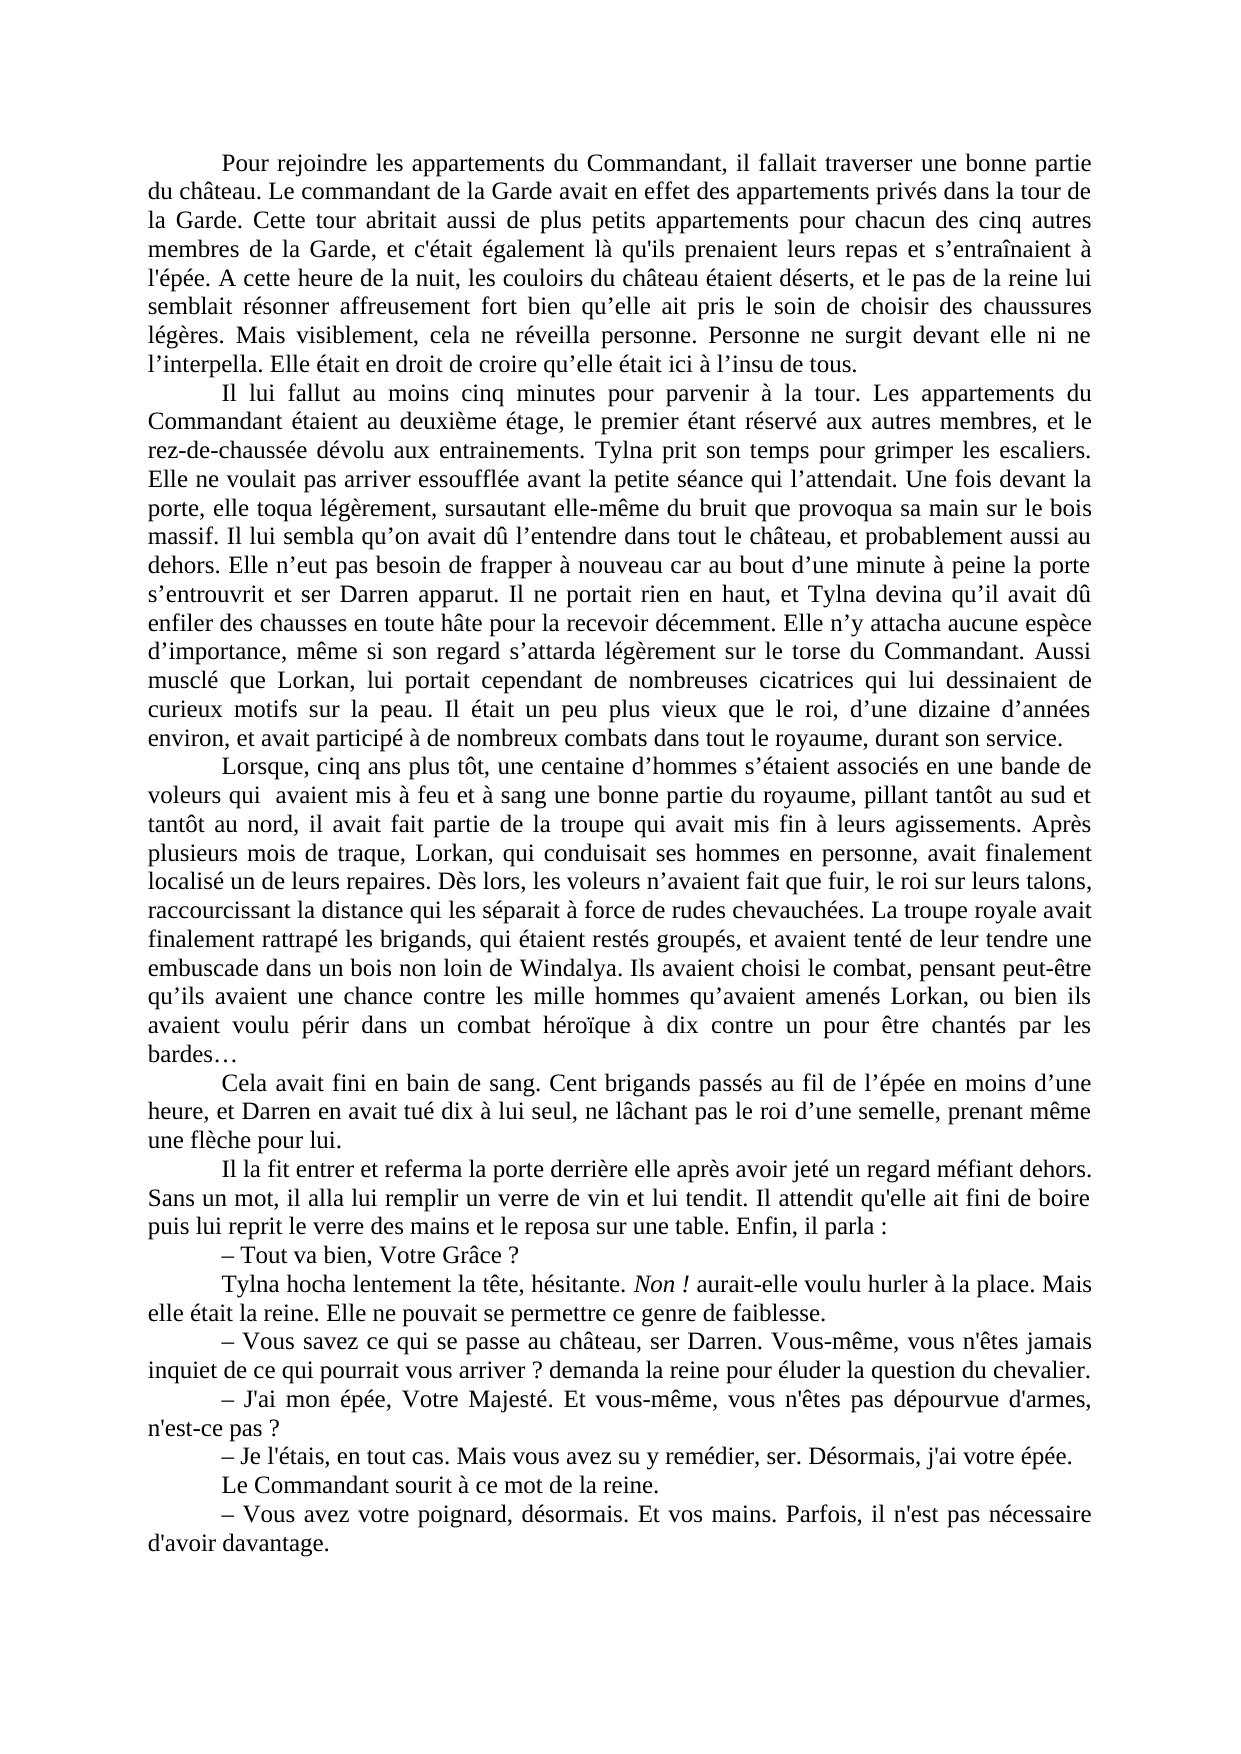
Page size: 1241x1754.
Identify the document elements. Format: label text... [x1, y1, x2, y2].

text – Vous savez ce qui se passe au château, ser Darren. Vous-même, vous n'êtes jamais inquiet de ce qui pourrait vous arriver ? demanda la reine pour éluder la question du chevalier. [148, 1326, 1093, 1384]
text Pour rejoindre les appartements du Commandant, il fallait traverser une bonne partie du château. Le commandant de la Garde avait en effet des appartements privés dans la tour de la Garde. Cette tour abritait aussi de plus petits appartements pour chacun des cinq autres membres de la Garde, et c'était également là qu'ils prenaient leurs repas et s’entraînaient à l'épée. A cette heure de la nuit, les couloirs du château étaient déserts, et le pas de la reine lui semblait résonner affreusement fort bien qu’elle ait pris le soin de choisir des chaussures légères. Mais visiblement, cela ne réveilla personne. Personne ne surgit devant elle ni ne l’interpella. Elle était en droit de croire qu’elle était ici à l’insu de tous. [148, 148, 1093, 378]
text Sans un mot, il alla lui remplir un verre de vin et lui tendit. Il attendit qu'elle ait fini de boire puis lui reprit le verre des mains et le reposa sur une table. Enfin, il parla : [148, 1183, 1093, 1240]
text Il la fit entrer et referma la porte derrière elle après avoir jeté un regard méfiant dehors. [148, 1154, 1093, 1183]
text Cela avait fini en bain de sang. Cent brigands passés au fil de l’épée en moins d’une heure, et Darren en avait tué dix à lui seul, ne lâchant pas le roi d’une semelle, prenant même une flèche pour lui. [148, 1068, 1093, 1154]
text Le Commandant sourit à ce mot de la reine. [148, 1470, 1093, 1499]
text – Tout va bien, Votre Grâce ? [148, 1240, 1093, 1269]
text Il lui fallut au moins cinq minutes pour parvenir à la tour. Les appartements du Commandant étaient au deuxième étage, le premier étant réservé aux autres membres, et le rez-de-chaussée dévolu aux entrainements. Tylna prit son temps pour grimper les escaliers. Elle ne voulait pas arriver essoufflée avant la petite séance qui l’attendait. Une fois devant la porte, elle toqua légèrement, sursautant elle-même du bruit que provoqua sa main sur le bois massif. Il lui sembla qu’on avait dû l’entendre dans tout le château, et probablement aussi au dehors. Elle n’eut pas besoin de frapper à nouveau car au bout d’une minute à peine la porte s’entrouvrit et ser Darren apparut. Il ne portait rien en haut, et Tylna devina qu’il avait dû enfiler des chausses en toute hâte pour la recevoir décemment. Elle n’y attacha aucune espèce d’importance, même si son regard s’attarda légèrement sur le torse du Commandant. Aussi musclé que Lorkan, lui portait cependant de nombreuses cicatrices qui lui dessinaient de curieux motifs sur la peau. Il était un peu plus vieux que le roi, d’une dizaine d’années environ, et avait participé à de nombreux combats dans tout le royaume, durant son service. [148, 378, 1093, 751]
text Tylna hocha lentement la tête, hésitante. Non ! aurait-elle voulu hurler à la place. Mais elle était la reine. Elle ne pouvait se permettre ce genre de faiblesse. [148, 1269, 1093, 1326]
text – Je l'étais, en tout cas. Mais vous avez su y remédier, ser. Désormais, j'ai votre épée. [148, 1441, 1093, 1470]
text Lorsque, cinq ans plus tôt, une centaine d’hommes s’étaient associés en une bande de voleurs qui avaient mis à feu et à sang une bonne partie du royaume, pillant tantôt au sud et tantôt au nord, il avait fait partie de la troupe qui avait mis fin à leurs agissements. Après plusieurs mois de traque, Lorkan, qui conduisait ses hommes en personne, avait finalement localisé un de leurs repaires. Dès lors, les voleurs n’avaient fait que fuir, le roi sur leurs talons, raccourcissant la distance qui les séparait à force de rudes chevauchées. La troupe royale avait finalement rattrapé les brigands, qui étaient restés groupés, et avaient tenté de leur tendre une embuscade dans un bois non loin de Windalya. Ils avaient choisi le combat, pensant peut-être qu’ils avaient une chance contre les mille hommes qu’avaient amenés Lorkan, ou bien ils avaient voulu périr dans un combat héroïque à dix contre un pour être chantés par les bardes… [148, 751, 1093, 1068]
text – J'ai mon épée, Votre Majesté. Et vous-même, vous n'êtes pas dépourvue d'armes, n'est-ce pas ? [148, 1384, 1093, 1441]
text – Vous avez votre poignard, désormais. Et vos mains. Parfois, il n'est pas nécessaire d'avoir davantage. [148, 1499, 1093, 1556]
